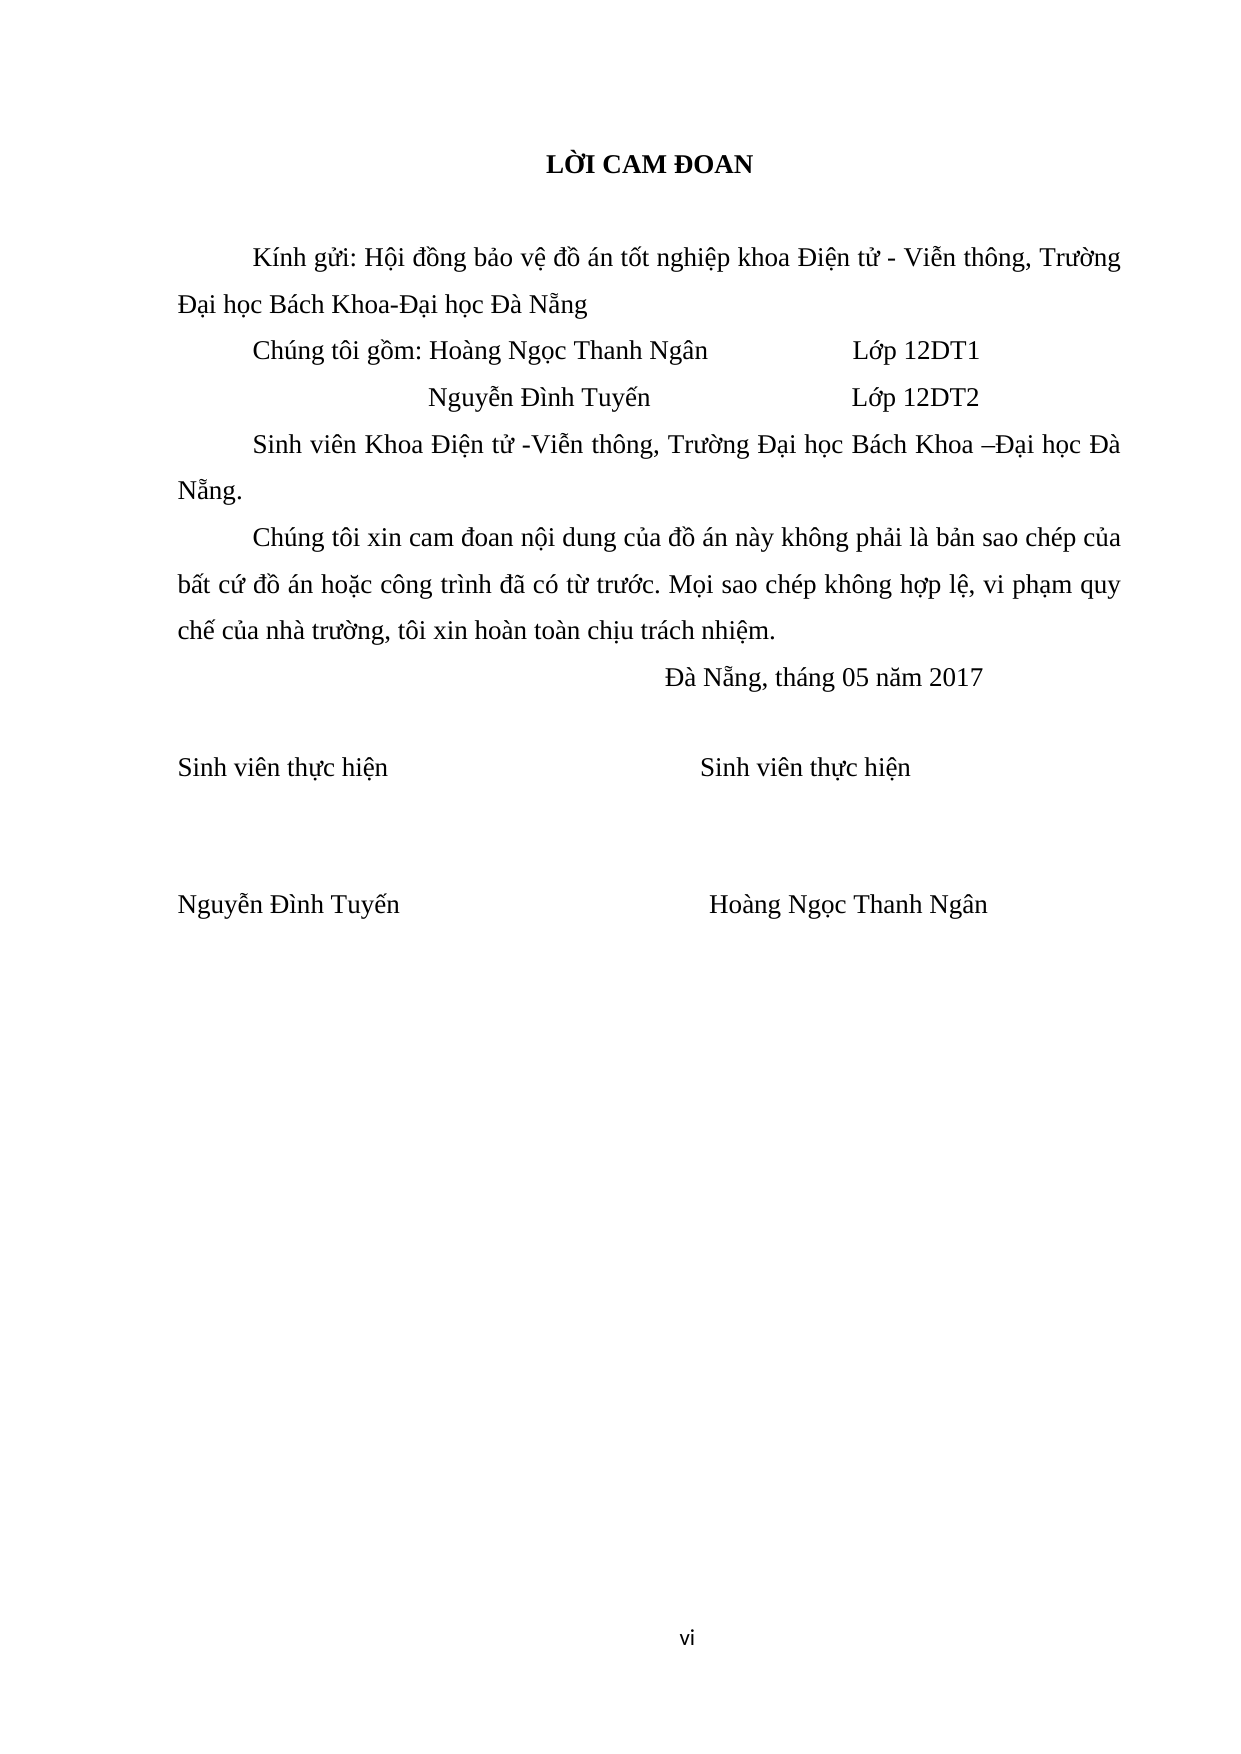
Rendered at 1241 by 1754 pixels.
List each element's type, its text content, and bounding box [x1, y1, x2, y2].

text Chúng tôi xin cam đoan nội dung của đồ án này không phải là bản sao chép của bất cứ đồ án hoặc công trình đã có từ trước. Mọi sao chép không hợp lệ, vi phạm quy chế của nhà trường, tôi xin hoàn toàn chịu trách nhiệm. [177, 521, 1122, 646]
text Kính gửi: Hội đồng bảo vệ đồ án tốt nghiệp khoa Điện tử - Viễn thông, Trường Đại học Bách Khoa-Đại học Đà Nẵng [177, 241, 1122, 319]
text Chúng tôi gồm: Hoàng Ngọc Thanh Ngân Lớp 12DT1 [177, 334, 1122, 366]
text Đà Nẵng, tháng 05 năm 2017 [177, 661, 1122, 692]
subtitle LỜI CAM ĐOAN [177, 148, 1122, 179]
text Nguyễn Đình Tuyến Hoàng Ngọc Thanh Ngân [177, 844, 1122, 919]
text Nguyễn Đình Tuyến Lớp 12DT2 [177, 381, 1122, 412]
text Sinh viên Khoa Điện tử -Viễn thông, Trường Đại học Bách Khoa –Đại học Đà Nẵng. [177, 428, 1122, 506]
text Sinh viên thực hiện Sinh viên thực hiện [177, 708, 1122, 782]
